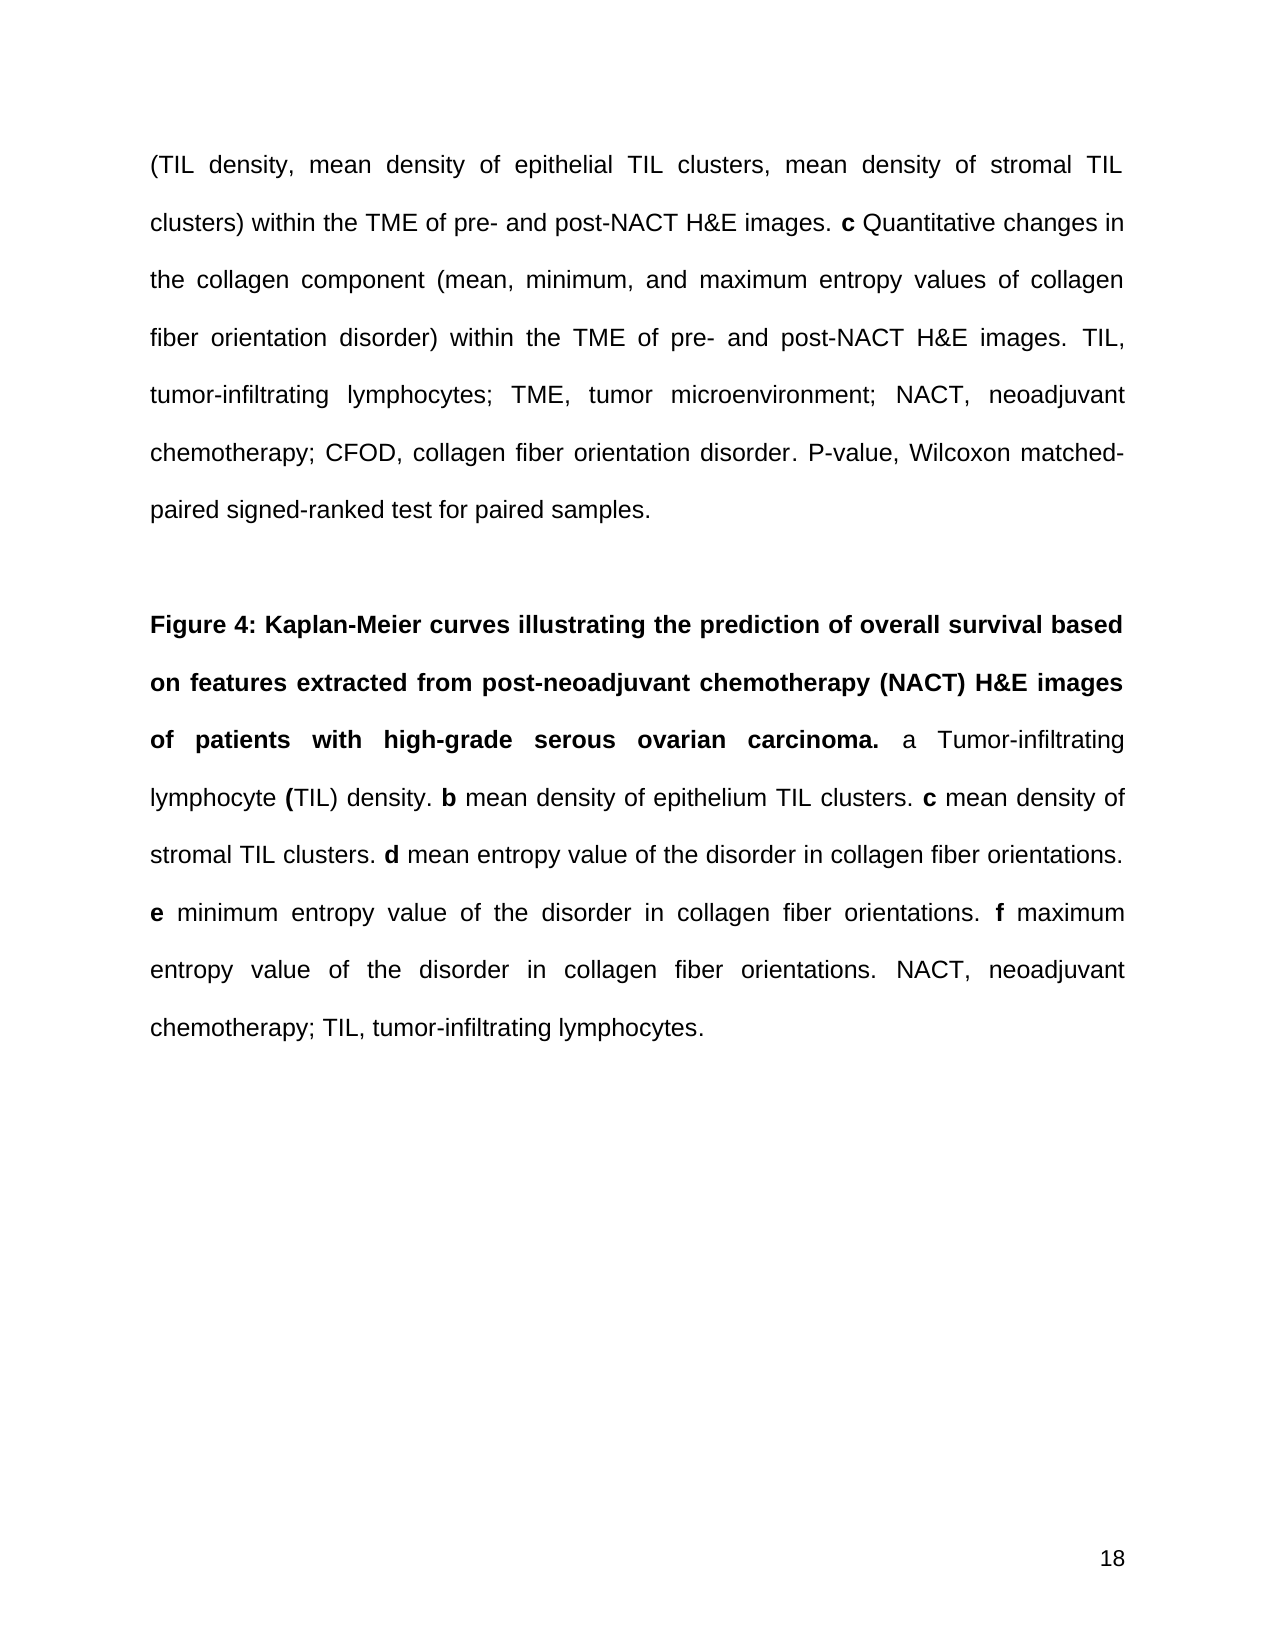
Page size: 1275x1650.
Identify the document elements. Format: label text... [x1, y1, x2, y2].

text Figure 4: Kaplan-Meier curves illustrating the prediction of overall survival based on features extracted from post-neoadjuvant chemotherapy (NACT) H&E images of patients with high-grade serous ovarian carcinoma. a Tumor-infiltrating lymphocyte (TIL) density. b mean density of epithelium TIL clusters. c mean density of stromal TIL clusters. d mean entropy value of the disorder in collagen fiber orientations. e minimum entropy value of the disorder in collagen fiber orientations. f maximum entropy value of the disorder in collagen fiber orientations. NACT, neoadjuvant chemotherapy; TIL, tumor-infiltrating lymphocytes. [150, 610, 1125, 1041]
